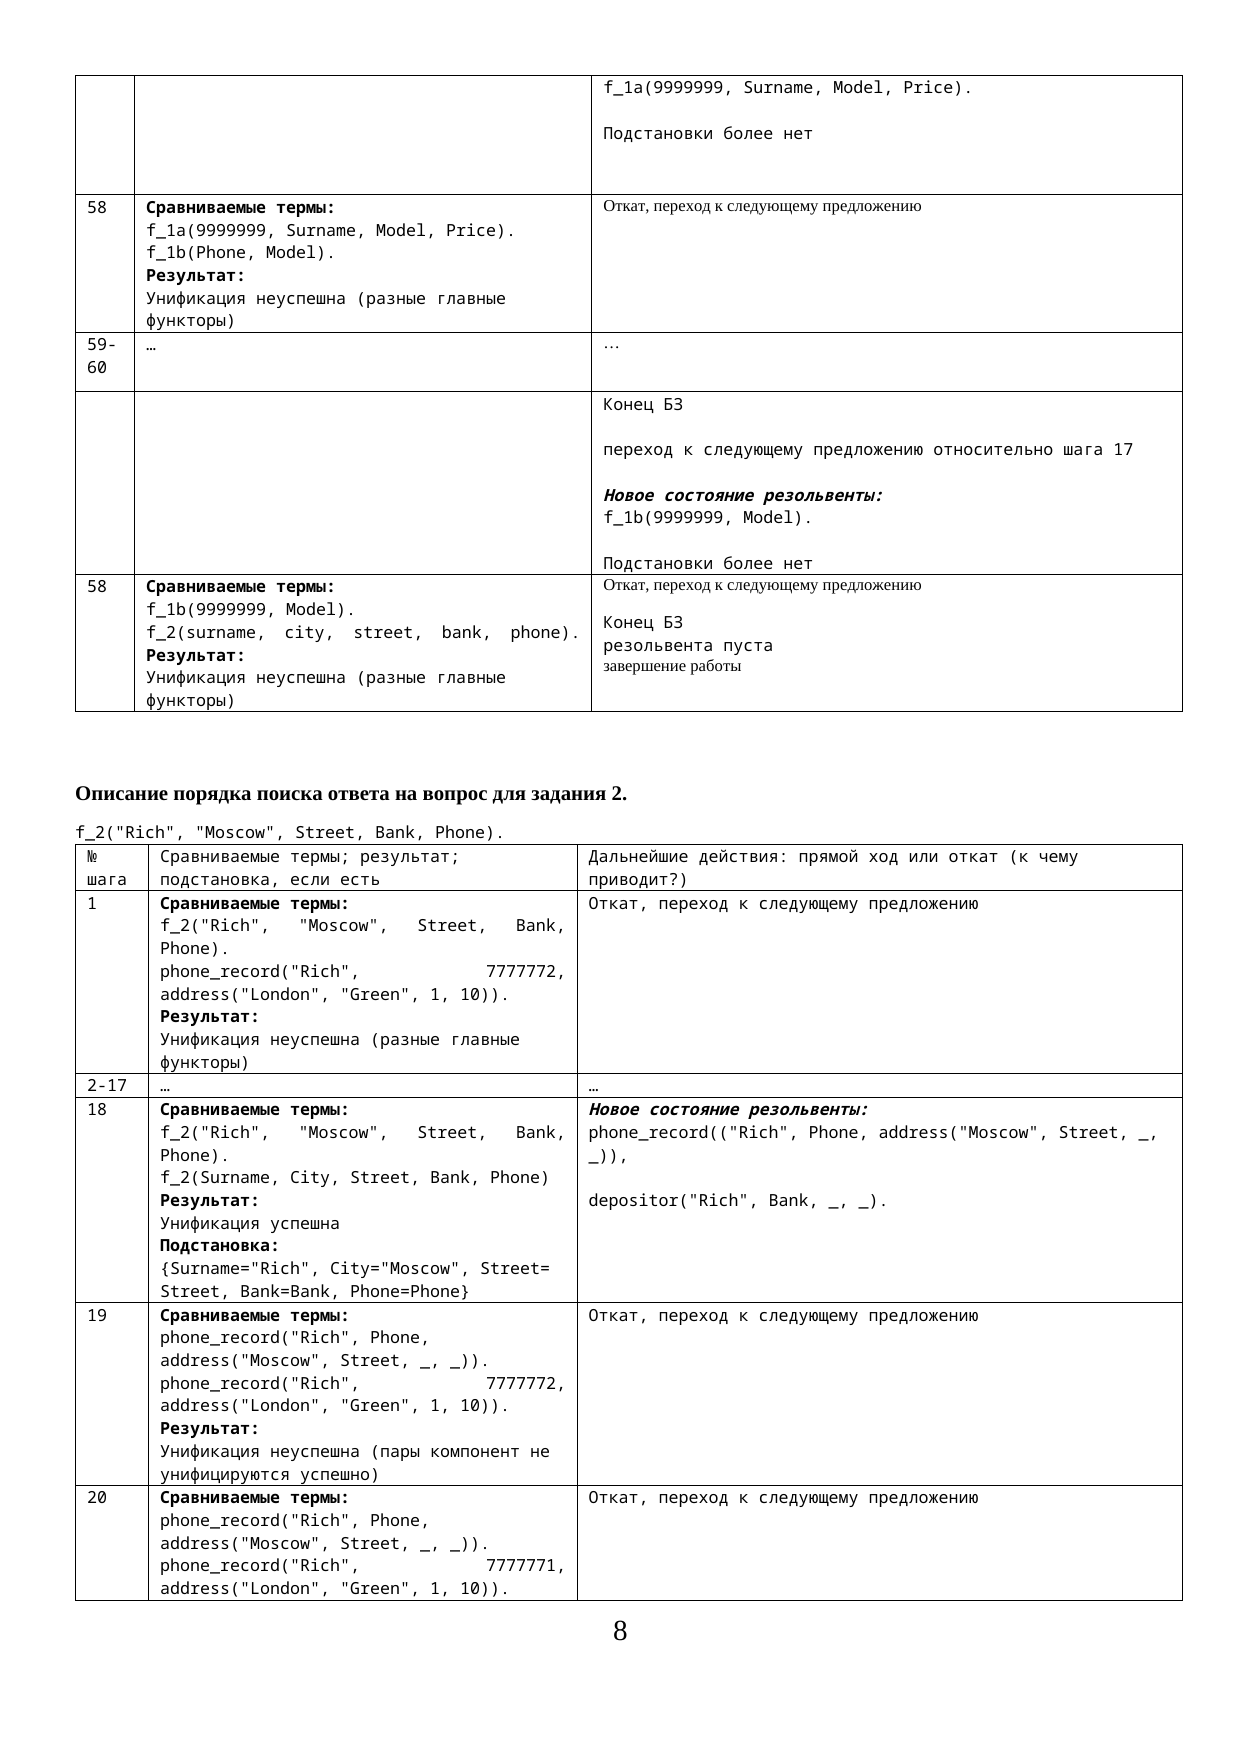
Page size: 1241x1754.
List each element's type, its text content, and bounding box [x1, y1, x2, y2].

text f_2("Rich", "Moscow", Street, Bank, Phone). [75, 821, 1165, 844]
table_cell [135, 76, 591, 194]
table_cell Сравниваемые термы: f_1a(9999999, Surname, Model, Price). f_1b(Phone, Model). Результат: Унификация неуспешна (разные главные функторы) [135, 195, 591, 332]
table_cell Откат, переход к следующему предложению [578, 1486, 1182, 1599]
text Описание порядка поиска ответа на вопрос для задания 2. [75, 780, 1165, 804]
table_cell 18 [76, 1098, 148, 1302]
table_cell Сравниваемые термы: phone_record("Rich", Phone, address("Moscow", Street, _, _)). phone_record("Rich", 7777772, address("London", "Green", 1, 10)). Результат: Унификация неуспешна (пары компонент не унифицируются успешно) [149, 1303, 577, 1485]
table_header Дальнейшие действия: прямой ход или откат (к чему приводит?) [578, 845, 1182, 890]
table_cell 58 [76, 195, 134, 332]
table_cell 19 [76, 1303, 148, 1485]
table_cell … [592, 333, 1182, 391]
table_cell 2-17 [76, 1074, 148, 1097]
table_cell 59-60 [76, 333, 134, 391]
table_cell Сравниваемые термы: f_1b(9999999, Model). f_2(surname, city, street, bank, phone). Результат: Унификация неуспешна (разные главные функторы) [135, 575, 591, 711]
table_cell Сравниваемые термы: f_2("Rich", "Moscow", Street, Bank, Phone). phone_record("Rich", 7777772, address("London", "Green", 1, 10)). Результат: Унификация неуспешна (разные главные функторы) [149, 891, 577, 1073]
table_header Сравниваемые термы; результат; подстановка, если есть [149, 845, 577, 890]
table_cell Откат, переход к следующему предложению Конец БЗ резольвента пуста завершение работы [592, 575, 1182, 711]
table_cell Конец БЗ переход к следующему предложению относительно шага 17 Новое состояние резольвенты: f_1b(9999999, Model). Подстановки более нет [592, 392, 1182, 574]
table_cell 57 [76, 76, 134, 194]
table_cell Откат, переход к следующему предложению [578, 891, 1182, 1073]
table_cell Сравниваемые термы: f_2("Rich", "Moscow", Street, Bank, Phone). f_2(Surname, City, Street, Bank, Phone) Результат: Унификация успешна Подстановка: {Surname="Rich", City="Moscow", Street= Street, Bank=Bank, Phone=Phone} [149, 1098, 577, 1302]
table_cell 20 [76, 1486, 148, 1599]
table_cell Откат, переход к следующему предложению [578, 1303, 1182, 1485]
table_cell [135, 392, 591, 574]
table_cell 58 [76, 575, 134, 711]
table_cell … [135, 333, 591, 391]
table_cell Новое состояние резольвенты: phone_record(("Rich", Phone, address("Moscow", Street, _, _)), depositor("Rich", Bank, _, _). [578, 1098, 1182, 1302]
table_cell 1 [76, 891, 148, 1073]
table_cell … [149, 1074, 577, 1097]
table_header № шага [76, 845, 148, 890]
table_cell [76, 392, 134, 574]
table_cell … [578, 1074, 1182, 1097]
table_cell Откат, переход к следующему предложению [592, 195, 1182, 332]
